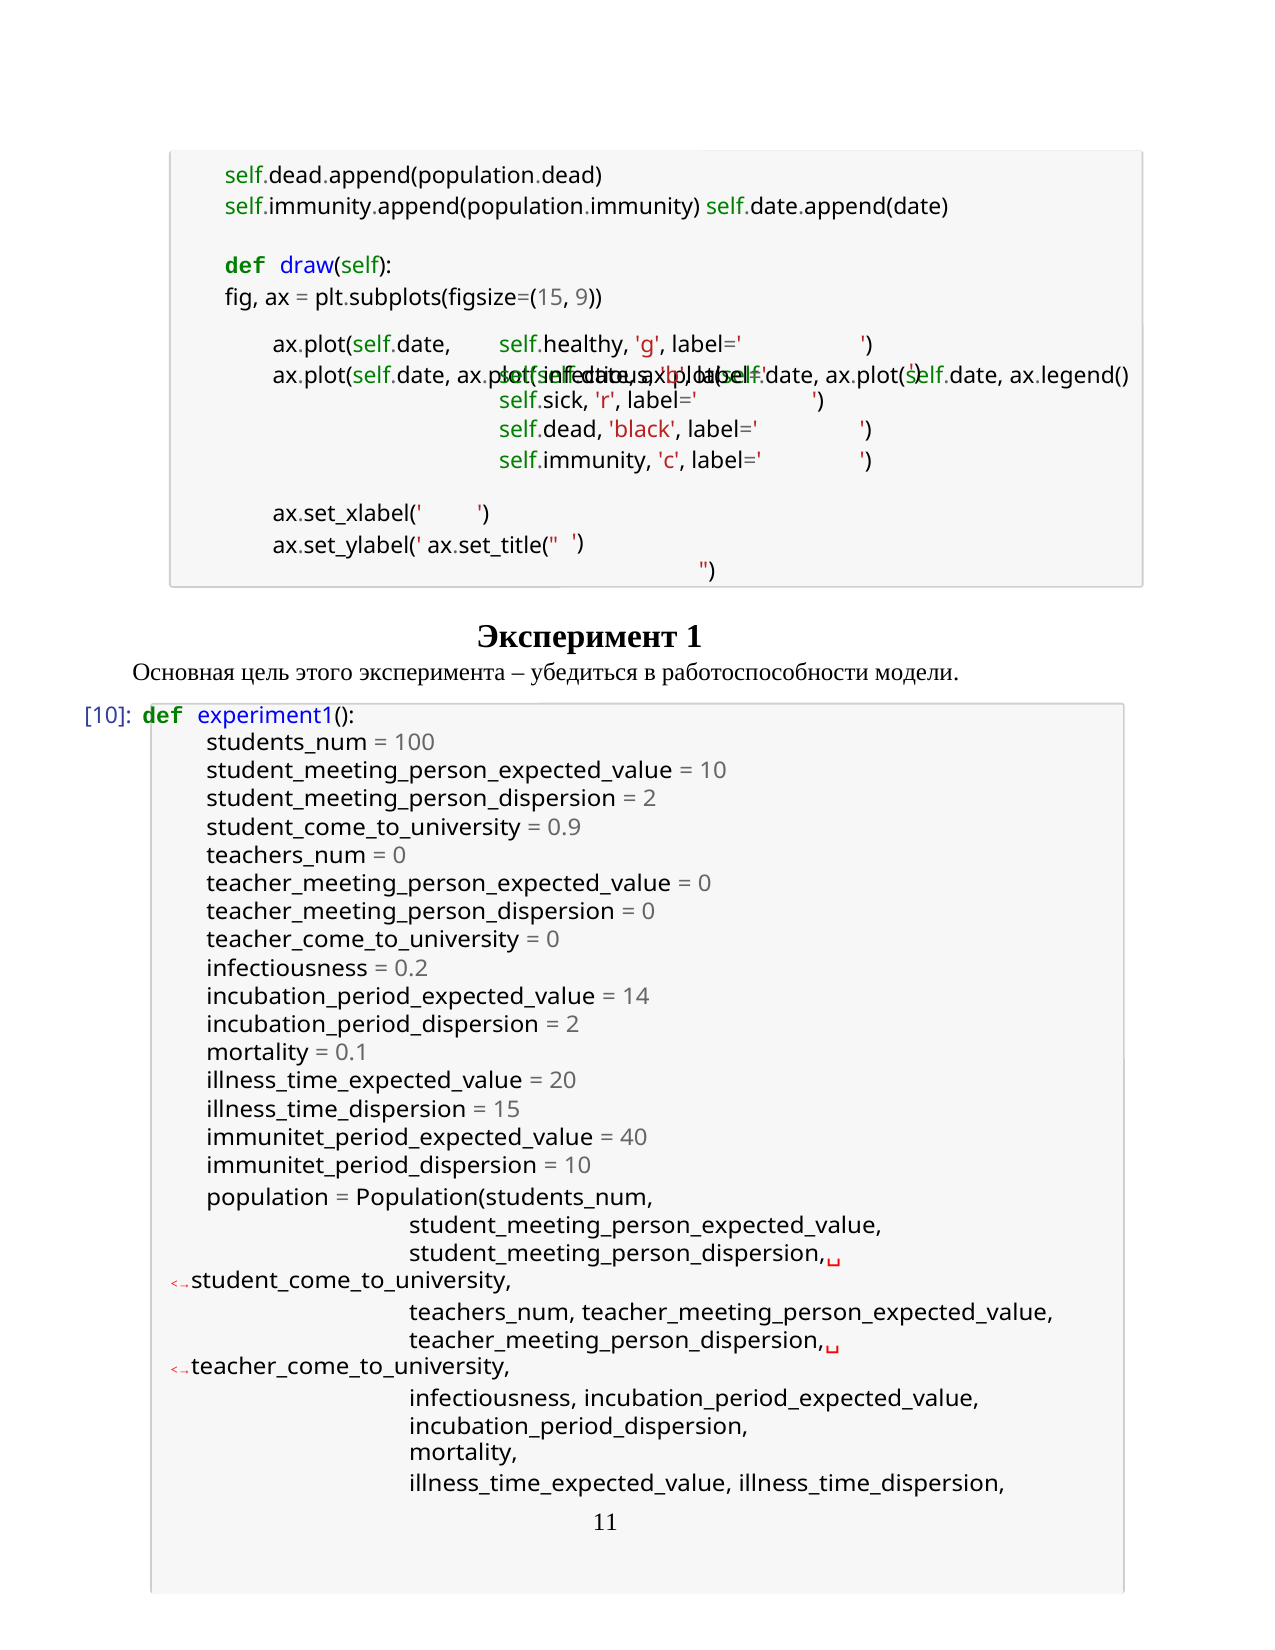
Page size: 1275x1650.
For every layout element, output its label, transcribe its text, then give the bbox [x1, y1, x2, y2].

text teacher_meeting_person_expected_value = 0 [206, 869, 1137, 897]
text mortality = 0.1 [206, 1038, 1137, 1066]
text <→student_come_to_university, [170, 1267, 1137, 1293]
text population = Population(students_num, student_meeting_person_expected_value, student_meeting_person_dispersion,␣ [206, 1183, 1128, 1267]
subtitle Эксперимент 1 [73, 616, 1105, 655]
text teacher_come_to_university = 0 [206, 925, 1137, 953]
text illness_time_expected_value = 20 [206, 1066, 1137, 1095]
text immunitet_period_dispersion = 10 [206, 1151, 1137, 1179]
text immunitet_period_expected_value = 40 [206, 1123, 1137, 1151]
text student_meeting_person_expected_value = 10 [206, 756, 1137, 784]
text infectiousness, incubation_period_expected_value, incubation_period_dispersion, [409, 1384, 1128, 1440]
text student_come_to_university = 0.9 [206, 812, 1137, 841]
text incubation_period_dispersion = 2 [206, 1010, 1137, 1038]
text [10]: def experiment1(): [84, 699, 1137, 729]
text mortality, [409, 1440, 1137, 1465]
text teachers_num = 0 [206, 841, 1137, 869]
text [409, 1469, 1128, 1497]
text incubation_period_expected_value = 14 [206, 982, 1137, 1010]
text teachers_num, teacher_meeting_person_expected_value, teacher_meeting_person_dispersion,␣ [409, 1297, 1128, 1354]
text illness_time_dispersion = 15 [206, 1095, 1137, 1123]
text infectiousness = 0.2 [206, 953, 1137, 982]
text students_num = 100 [206, 729, 1137, 756]
text Основная цель этого эксперимента – убедиться в работоспособности модели. [132, 657, 1137, 686]
text <→teacher_come_to_university, [170, 1354, 1137, 1380]
text student_meeting_person_dispersion = 2 [206, 784, 1137, 812]
text teacher_meeting_person_dispersion = 0 [206, 897, 1137, 925]
